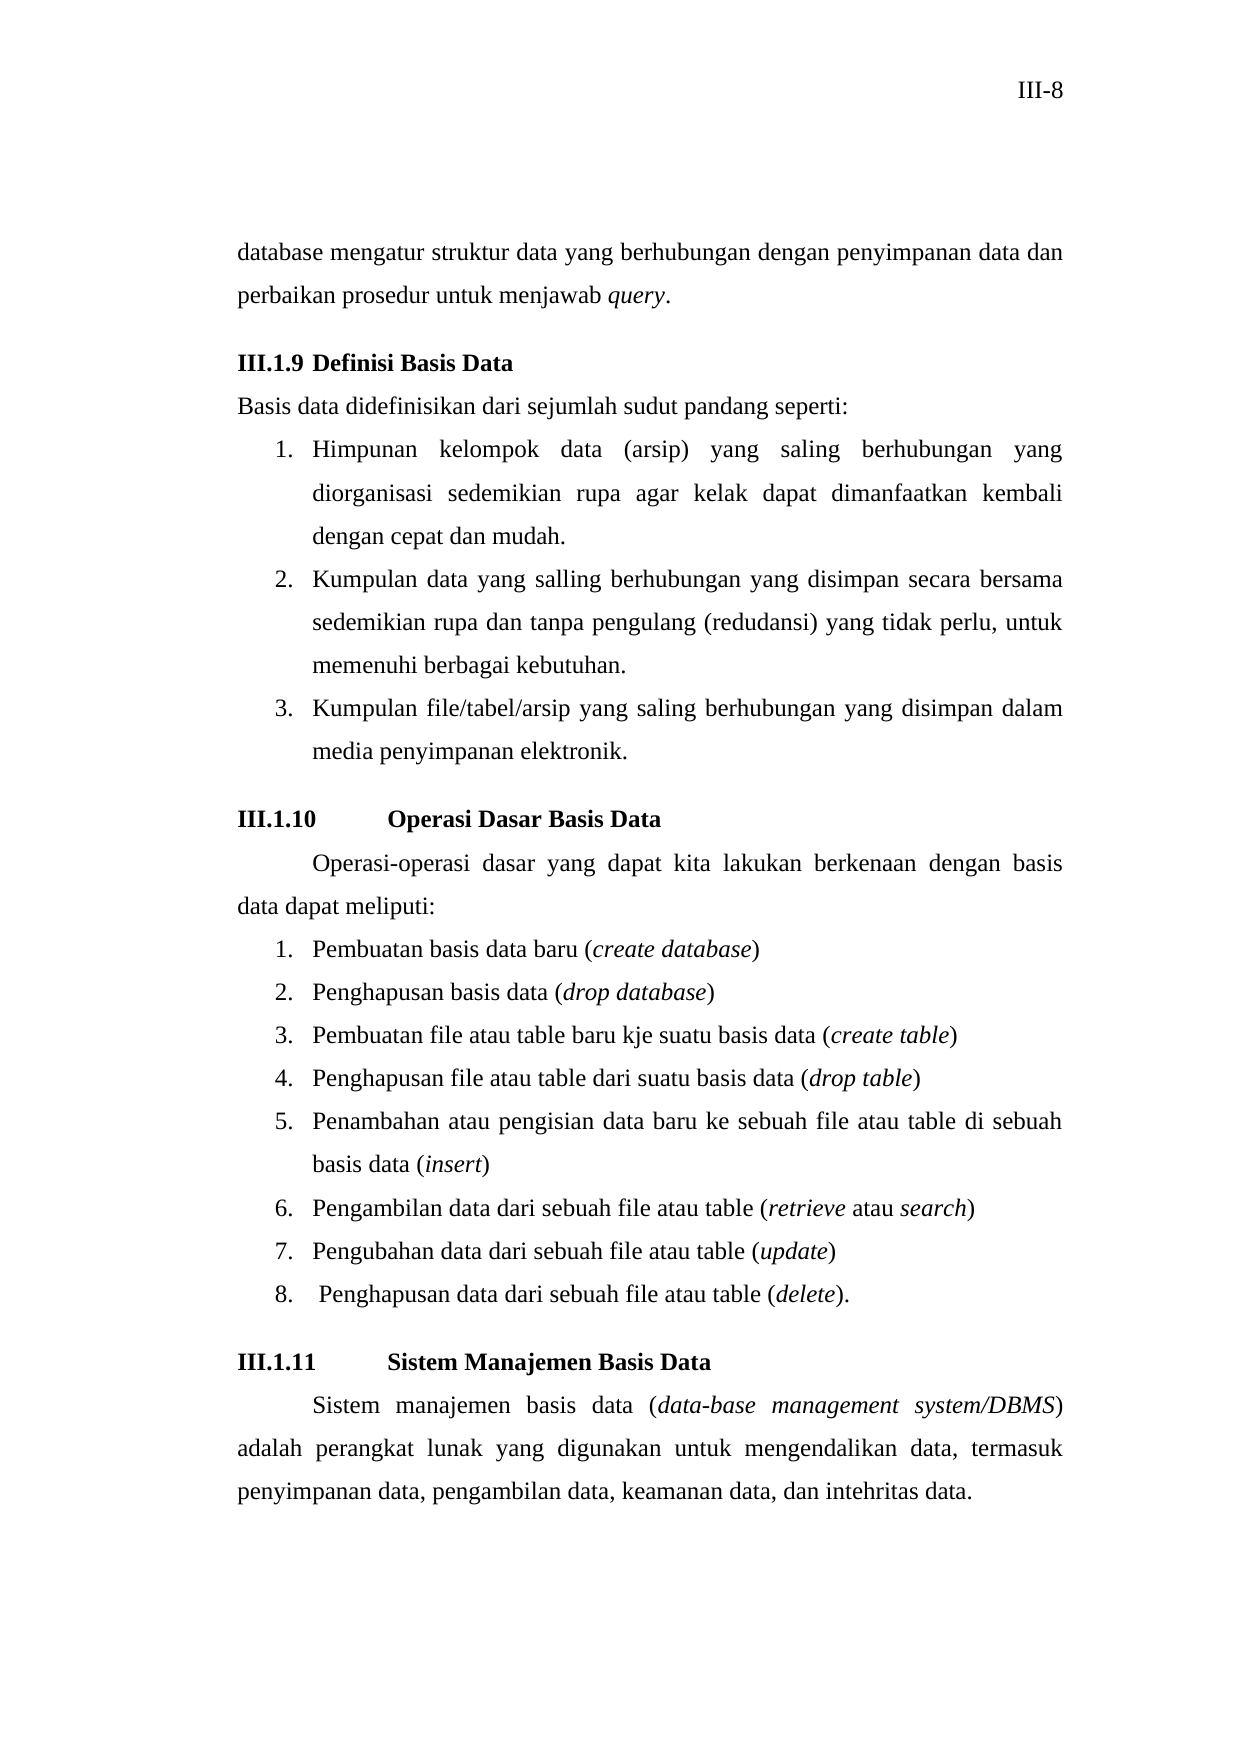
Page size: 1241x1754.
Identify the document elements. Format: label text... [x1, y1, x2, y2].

list 8. Penghapusan data dari sebuah file atau table (delete). [274, 1279, 1063, 1308]
list Sistem Manajemen Basis Data [237, 1347, 1063, 1376]
list Pengubahan data dari sebuah file atau table (update) [274, 1236, 1063, 1264]
text Basis data didefinisikan dari sejumlah sudut pandang seperti: [237, 391, 1063, 420]
list Penghapusan basis data (drop database) [274, 977, 1063, 1006]
list Pembuatan basis data baru (create database) [274, 934, 1063, 963]
list Penghapusan file atau table dari suatu basis data (drop table) [274, 1063, 1063, 1092]
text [237, 237, 1063, 309]
text Operasi-operasi dasar yang dapat kita lakukan berkenaan dengan basis data dapat meliputi: [237, 848, 1063, 919]
list Himpunan kelompok data (arsip) yang saling berhubungan yang diorganisasi sedemikian rupa agar kelak dapat dimanfaatkan kembali dengan cepat dan mudah. [274, 434, 1063, 549]
list Pembuatan file atau table baru kje suatu basis data (create table) [274, 1020, 1063, 1049]
list Kumpulan data yang salling berhubungan yang disimpan secara bersama sedemikian rupa dan tanpa pengulang (redudansi) yang tidak perlu, untuk memenuhi berbagai kebutuhan. [274, 564, 1063, 679]
list Operasi Dasar Basis Data [237, 804, 1063, 833]
list Penambahan atau pengisian data baru ke sebuah file atau table di sebuah basis data (insert) [274, 1106, 1063, 1178]
list Definisi Basis Data [237, 348, 1063, 377]
list Kumpulan file/tabel/arsip yang saling berhubungan yang disimpan dalam media penyimpanan elektronik. [274, 693, 1063, 765]
list Pengambilan data dari sebuah file atau table (retrieve atau search) [274, 1193, 1063, 1221]
text Sistem manajemen basis data (data-base management system/DBMS) adalah perangkat lunak yang digunakan untuk mengendalikan data, termasuk penyimpanan data, pengambilan data, keamanan data, dan intehritas data. [237, 1390, 1063, 1505]
